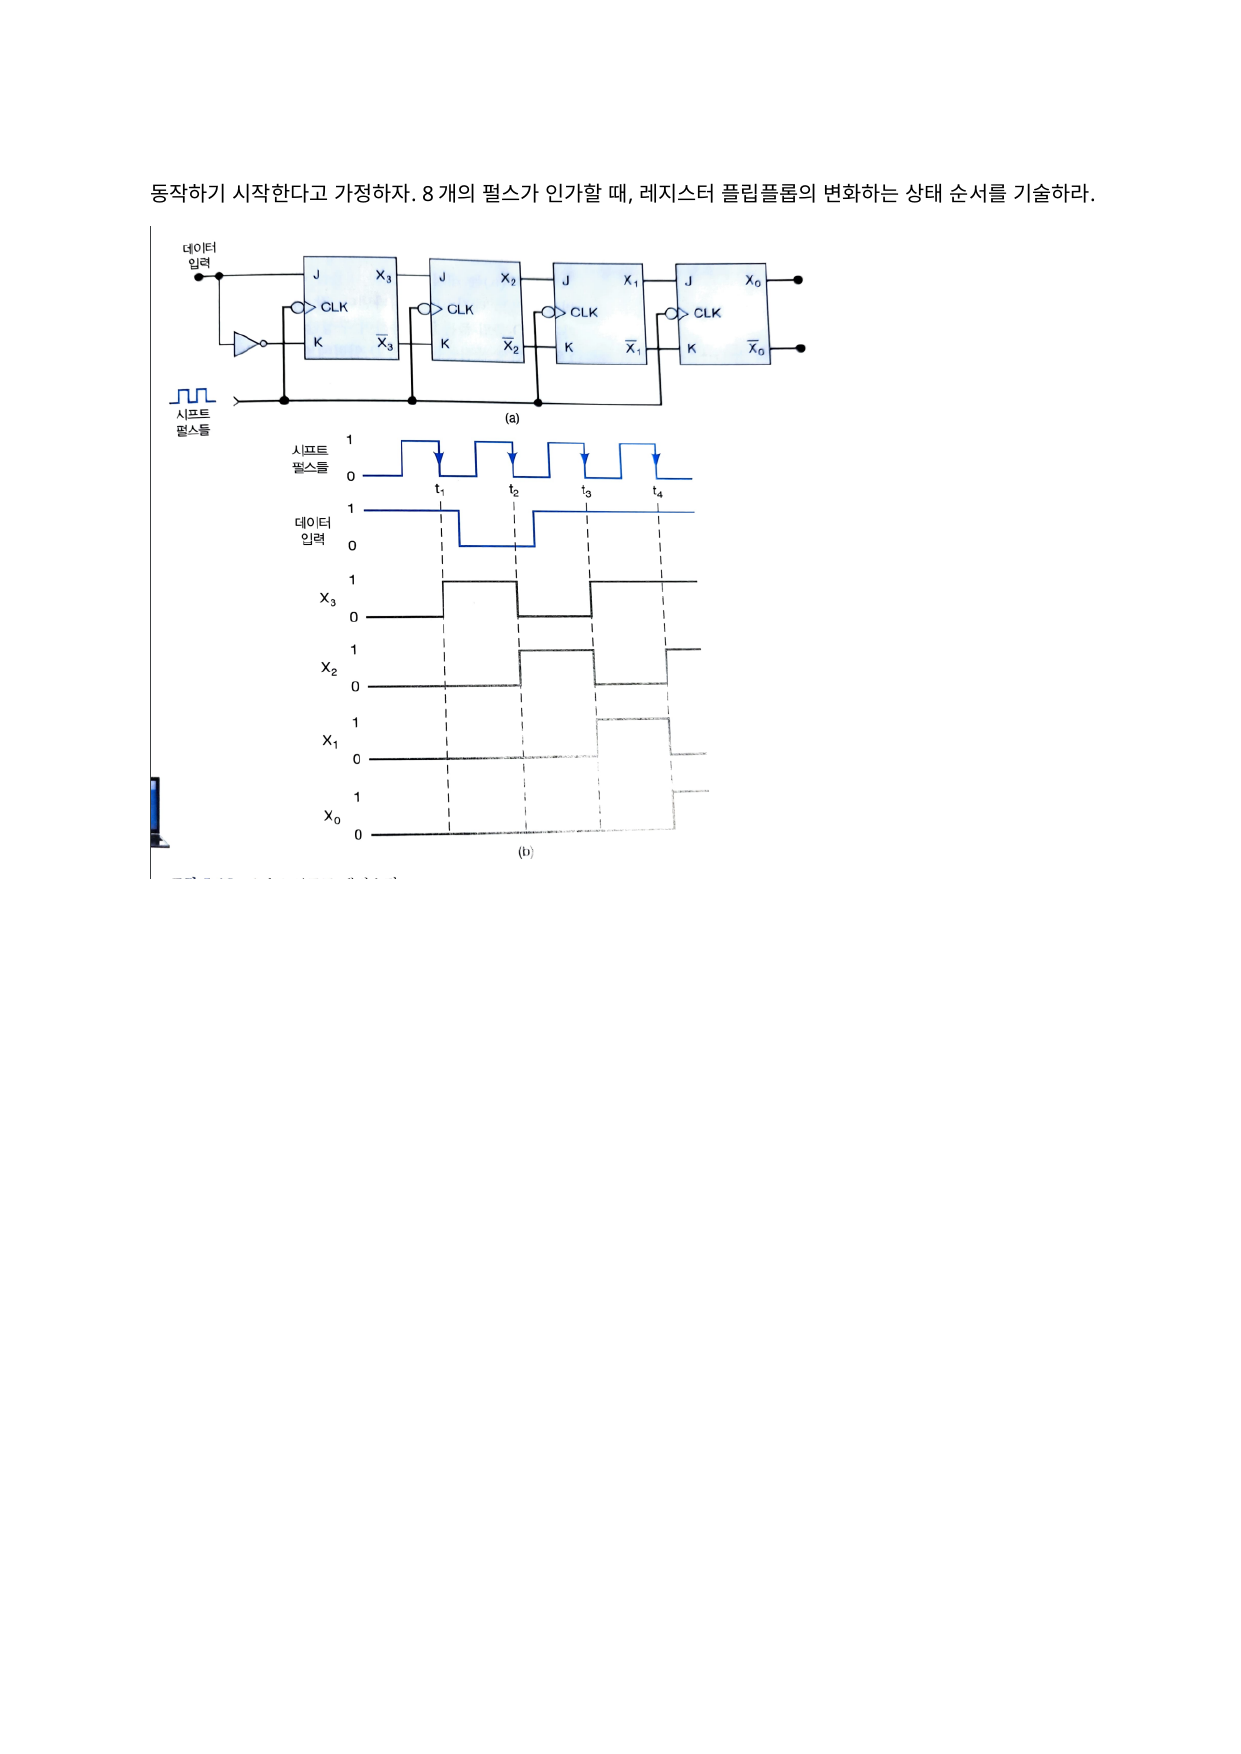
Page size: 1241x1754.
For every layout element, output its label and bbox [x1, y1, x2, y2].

text [150, 177, 1090, 207]
picture [150, 226, 850, 879]
